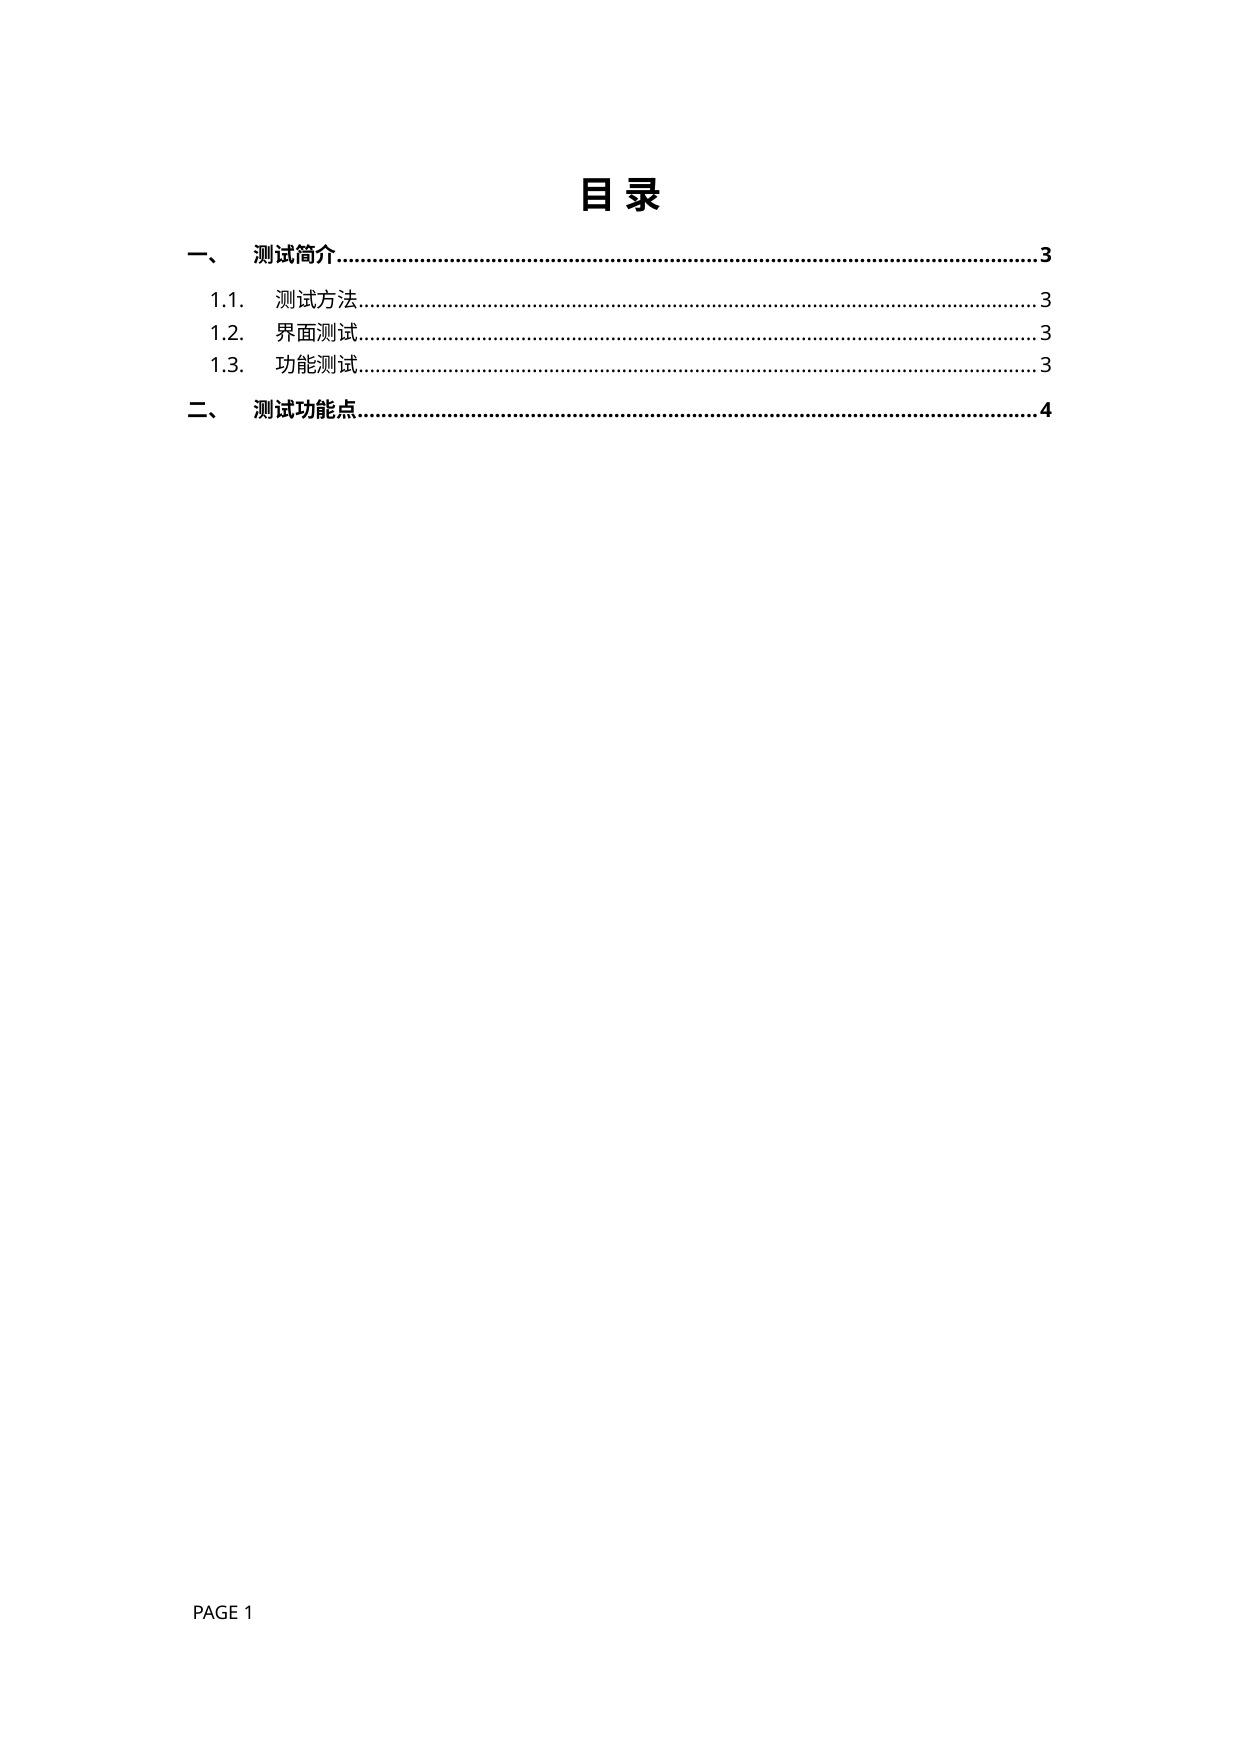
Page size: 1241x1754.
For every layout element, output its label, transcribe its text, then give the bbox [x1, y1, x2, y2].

text 目 录 [187, 160, 1053, 225]
text 一、 测试简介 3 [187, 237, 1053, 270]
text 1.3. 功能测试 3 [209, 347, 1053, 380]
text 1.1. 测试方法 3 [209, 282, 1053, 315]
text 1.2. 界面测试 3 [209, 315, 1053, 347]
text 二、 测试功能点 4 [187, 392, 1053, 425]
